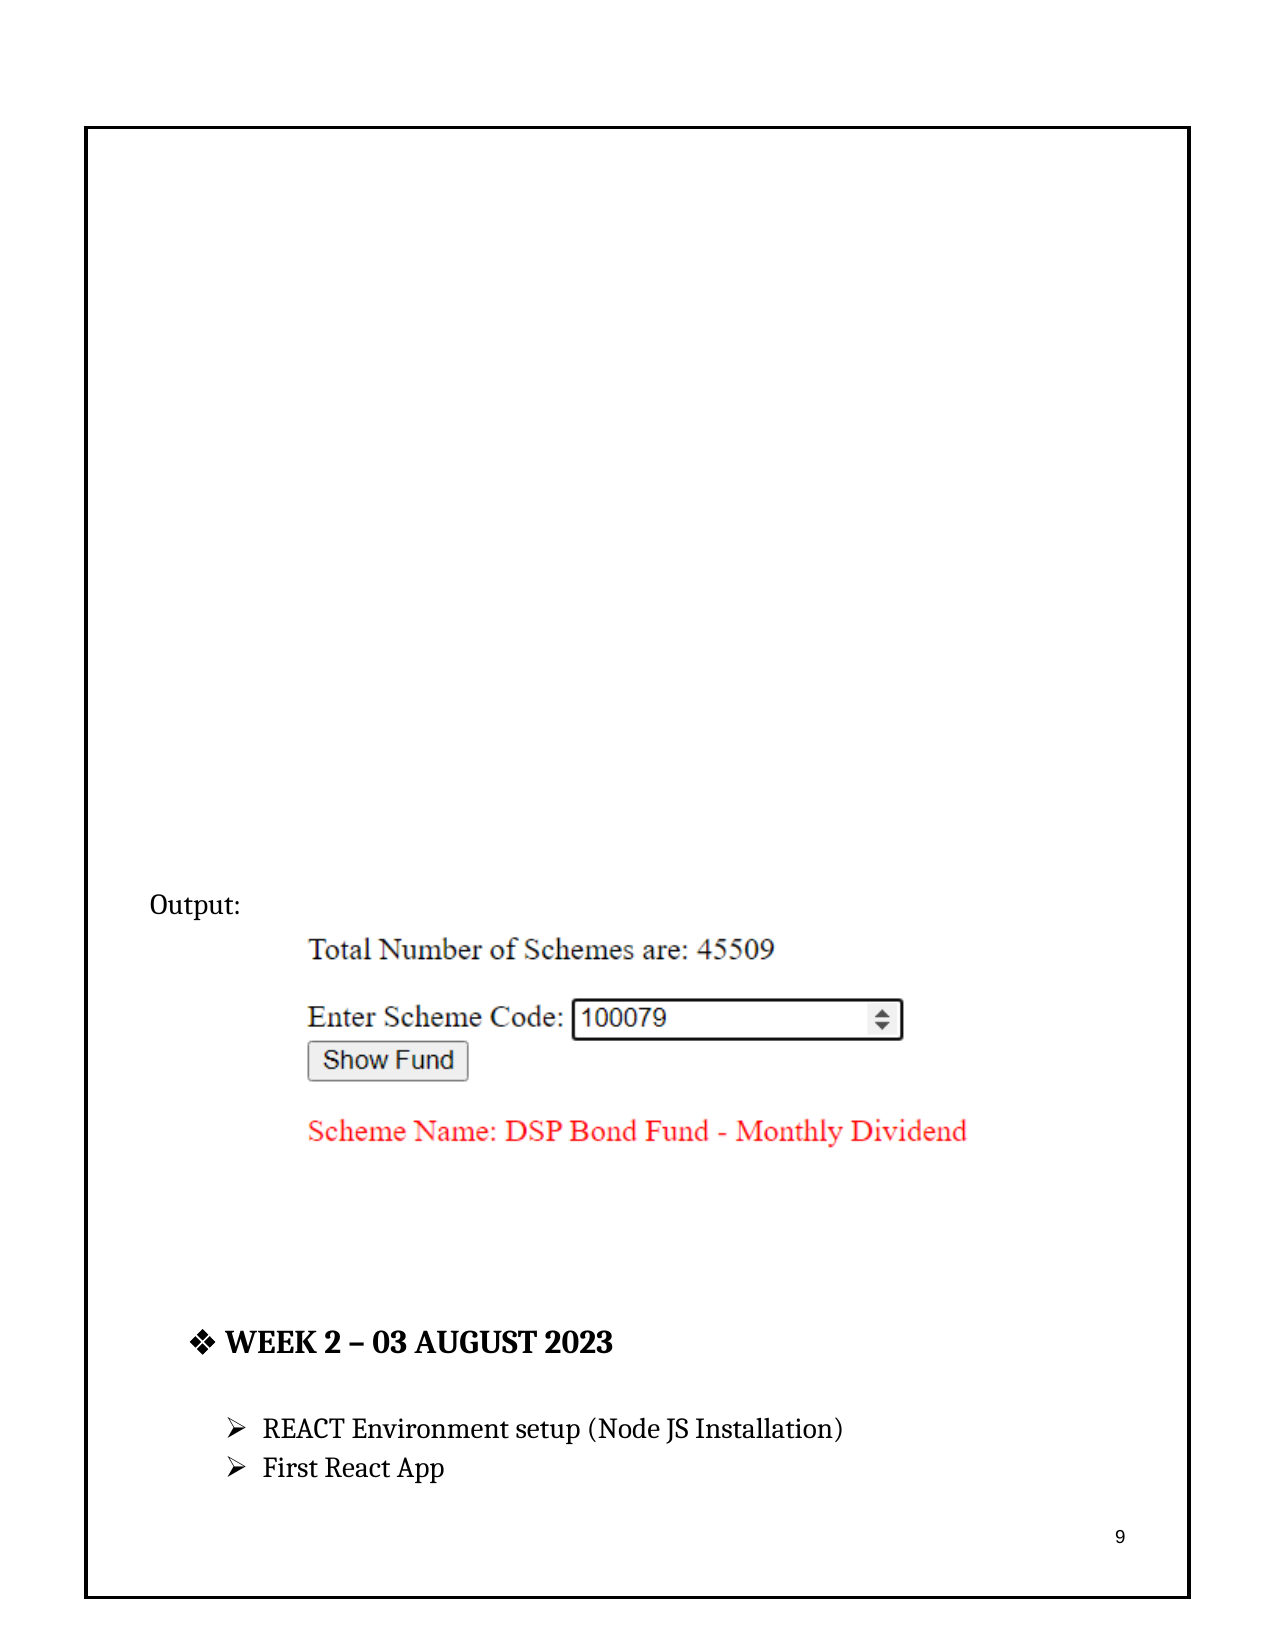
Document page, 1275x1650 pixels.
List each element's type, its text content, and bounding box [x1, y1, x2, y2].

list WEEK 2 – 03 AUGUST 2023 [187, 1324, 1125, 1362]
picture [300, 922, 974, 1160]
text Output: [150, 888, 1125, 921]
list REACT Environment setup (Node JS Installation) [225, 1412, 1125, 1446]
list First React App [225, 1451, 1125, 1484]
